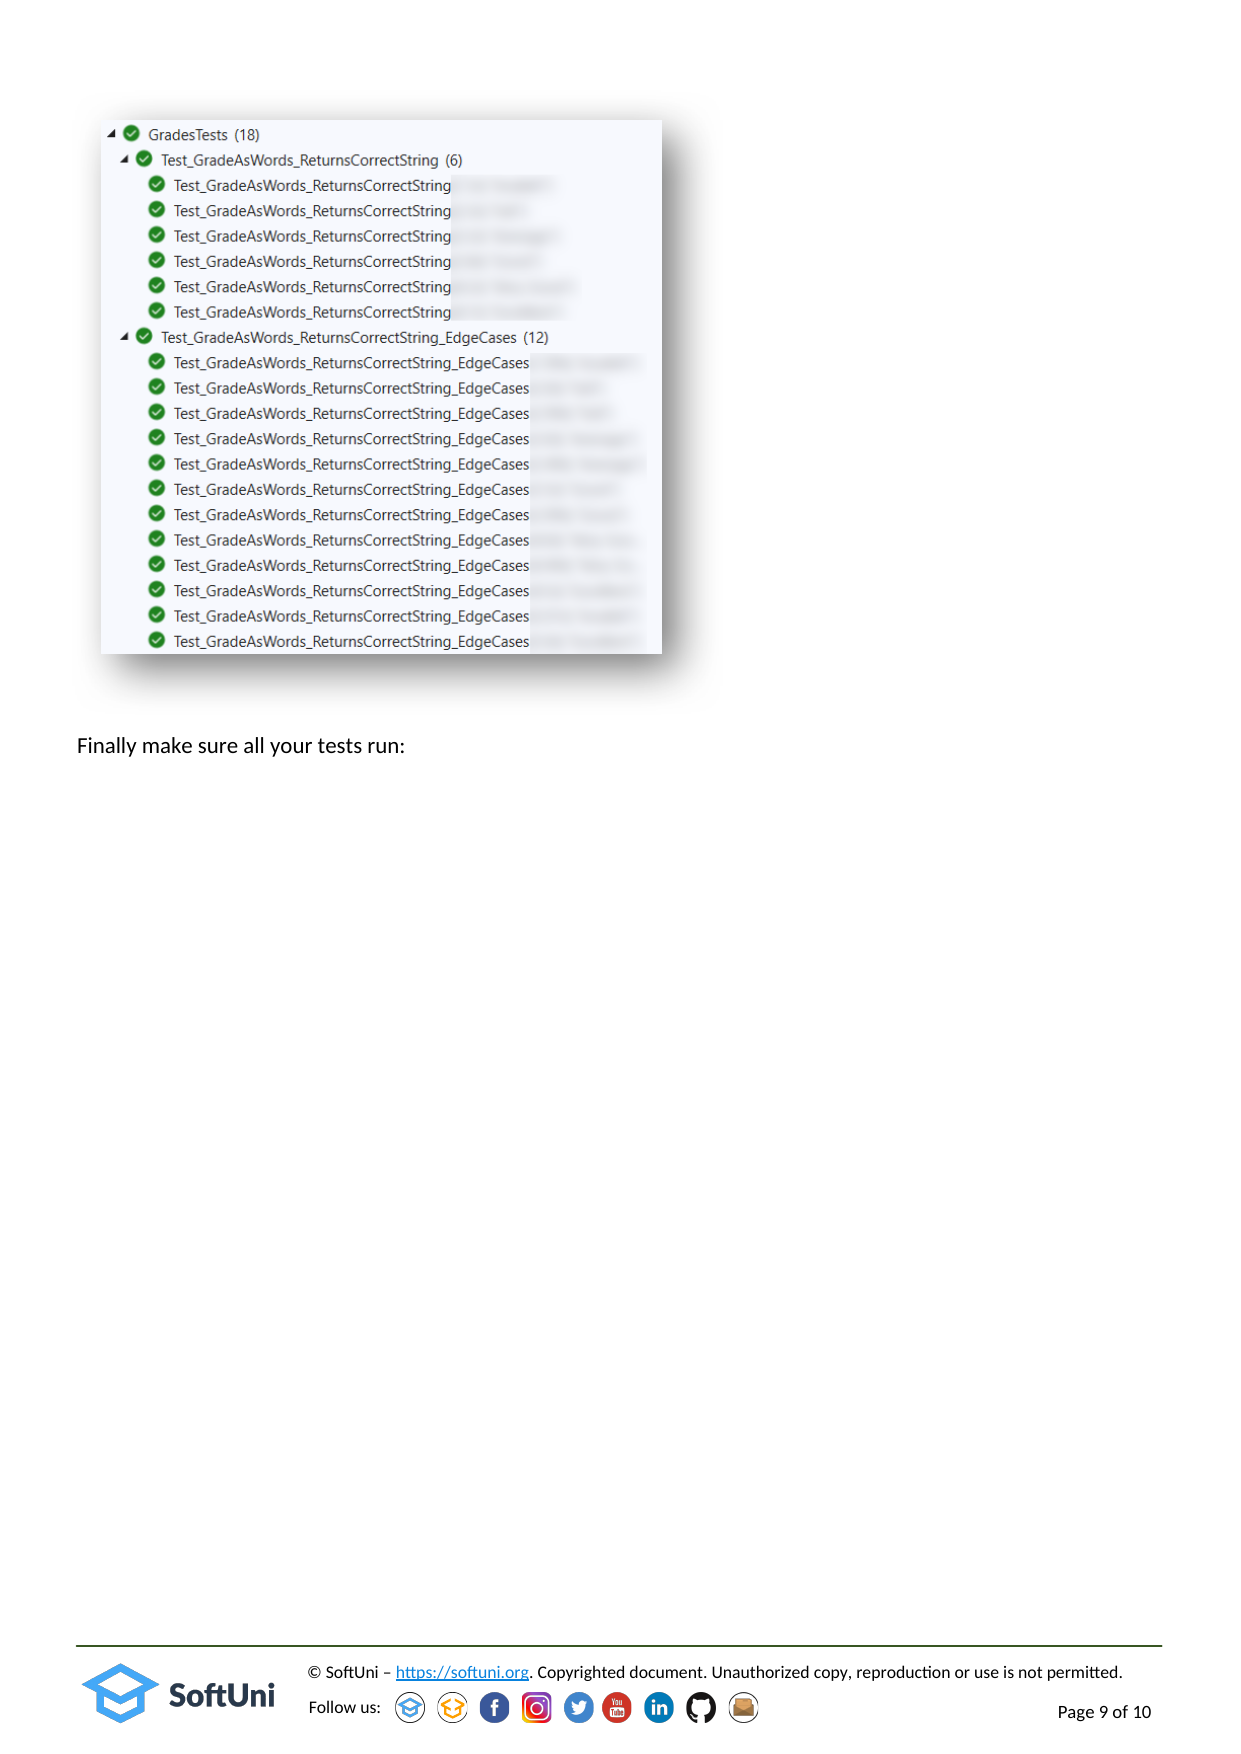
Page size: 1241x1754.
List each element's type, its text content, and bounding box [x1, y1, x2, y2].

picture [564, 1692, 594, 1723]
picture [644, 1692, 653, 1701]
picture [602, 1692, 632, 1723]
picture [479, 1692, 510, 1723]
picture [644, 1714, 653, 1723]
picture [395, 1692, 425, 1723]
picture [101, 120, 662, 654]
picture [665, 1692, 674, 1701]
picture [75, 1658, 281, 1729]
picture [522, 1692, 552, 1723]
picture [658, 1705, 667, 1714]
picture [437, 1692, 468, 1723]
picture [686, 1692, 716, 1723]
picture [728, 1692, 759, 1723]
picture [665, 1714, 674, 1723]
text Finally make sure all your tests run: [77, 731, 1163, 759]
